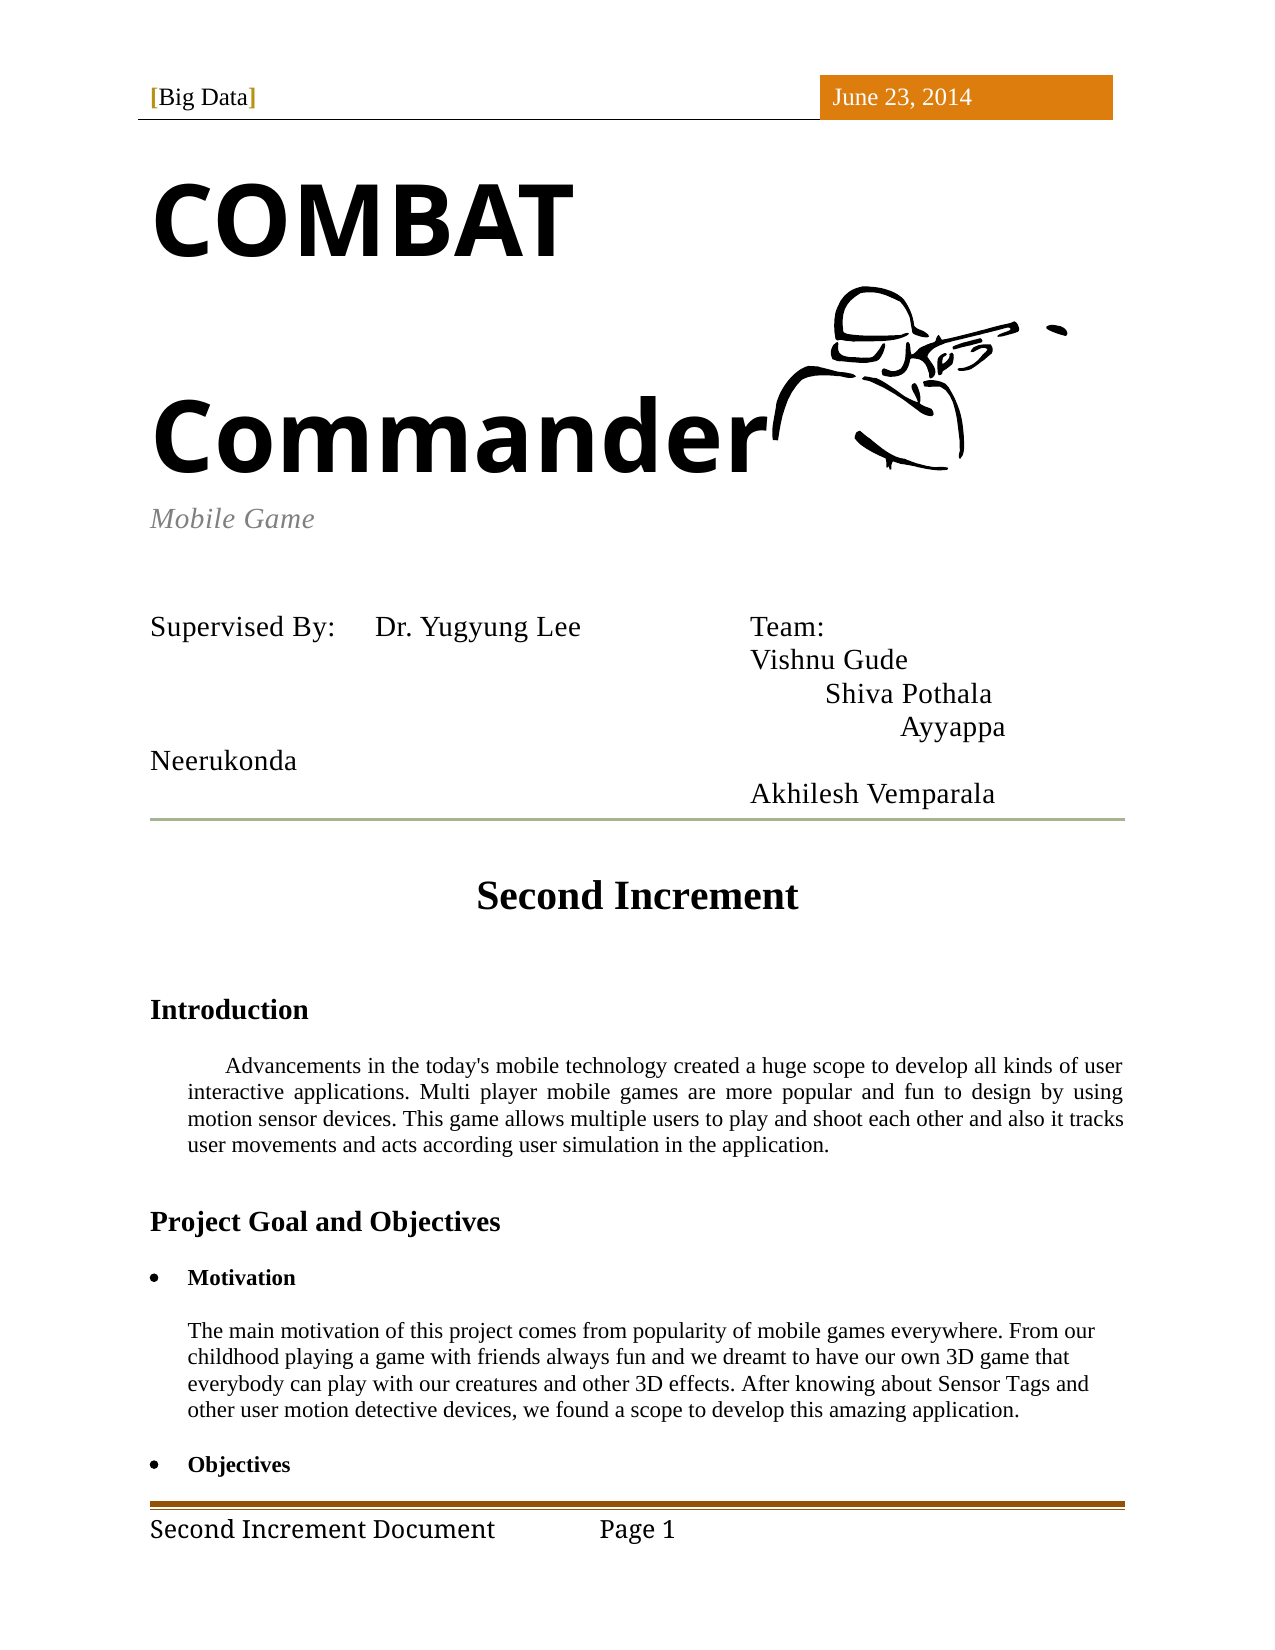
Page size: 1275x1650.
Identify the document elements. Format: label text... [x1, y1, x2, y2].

text Advancements in the today's mobile technology created a huge scope to develop all kinds of user interactive applications. Multi player mobile games are more popular and fun to design by using motion sensor devices. This game allows multiple users to play and shoot each other and also it tracks user movements and acts according user simulation in the application. [150, 1052, 1125, 1157]
title Akhilesh Vemparala [150, 777, 1125, 818]
subtitle Project Goal and Objectives [150, 1204, 1125, 1238]
title Vishnu Gude Shiva Pothala Ayyappa Neerukonda [150, 642, 1125, 777]
list Objectives [150, 1451, 1125, 1478]
subtitle Second Increment [150, 871, 1125, 918]
text The main motivation of this project comes from popularity of mobile games everywhere. From our childhood playing a game with friends always fun and we dreamt to have our own 3D game that everybody can play with our creatures and other 3D effects. After knowing about Sensor Tags and other user motion detective devices, we found a scope to develop this amazing application. [187, 1317, 1125, 1422]
title COMBAT Commander Mobile Game [150, 150, 1125, 535]
subtitle Introduction [150, 992, 1125, 1026]
list Motivation [150, 1264, 1125, 1291]
title Supervised By: Dr. Yugyung Lee Team: [150, 609, 1125, 642]
